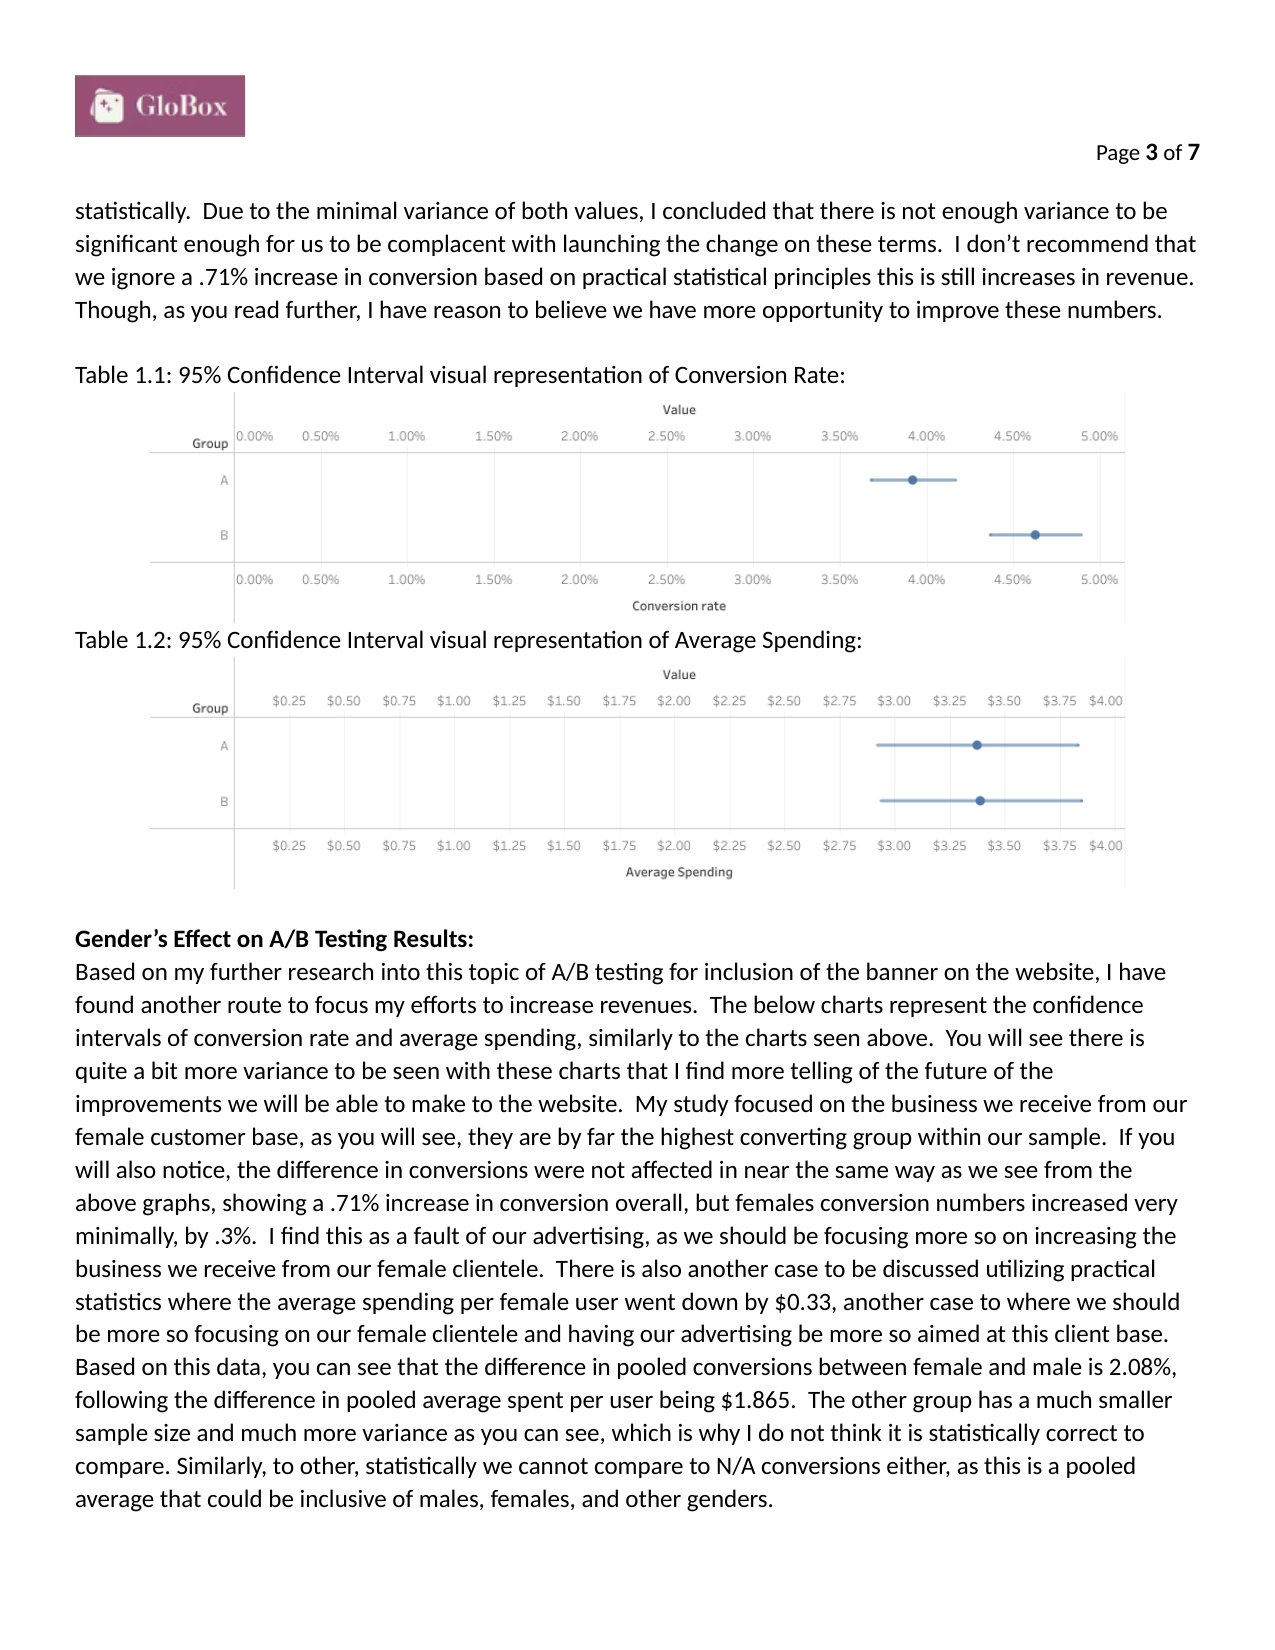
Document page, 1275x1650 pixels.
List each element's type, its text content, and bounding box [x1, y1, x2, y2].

picture [150, 657, 1125, 889]
text Table 1.2: 95% Confidence Interval visual representation of Average Spending: [75, 624, 1200, 655]
picture [150, 392, 1125, 623]
text Based on my further research into this topic of A/B testing for inclusion of the banner on the website, I have found another route to focus my efforts to increase revenues. The below charts represent the confidence intervals of conversion rate and average spending, similarly to the charts seen above. You will see there is quite a bit more variance to be seen with these charts that I find more telling of the future of the improvements we will be able to make to the website. My study focused on the business we receive from our female customer base, as you will see, they are by far the highest converting group within our sample. If you will also notice, the difference in conversions were not affected in near the same way as we see from the above graphs, showing a .71% increase in conversion overall, but females conversion numbers increased very minimally, by .3%. I find this as a fault of our advertising, as we should be focusing more so on increasing the business we receive from our female clientele. There is also another case to be discussed utilizing practical statistics where the average spending per female user went down by $0.33, another case to where we should be more so focusing on our female clientele and having our advertising be more so aimed at this client base. Based on this data, you can see that the difference in pooled conversions between female and male is 2.08%, following the difference in pooled average spent per user being $1.865. The other group has a much smaller sample size and much more variance as you can see, which is why I do not think it is statistically correct to compare. Similarly, to other, statistically we cannot compare to N/A conversions either, as this is a pooled average that could be inclusive of males, females, and other genders. [75, 957, 1200, 1514]
picture [75, 75, 246, 137]
text Gender’s Effect on A/B Testing Results: [75, 924, 1200, 954]
text Table 1.1: 95% Confidence Interval visual representation of Conversion Rate: [75, 359, 1200, 390]
